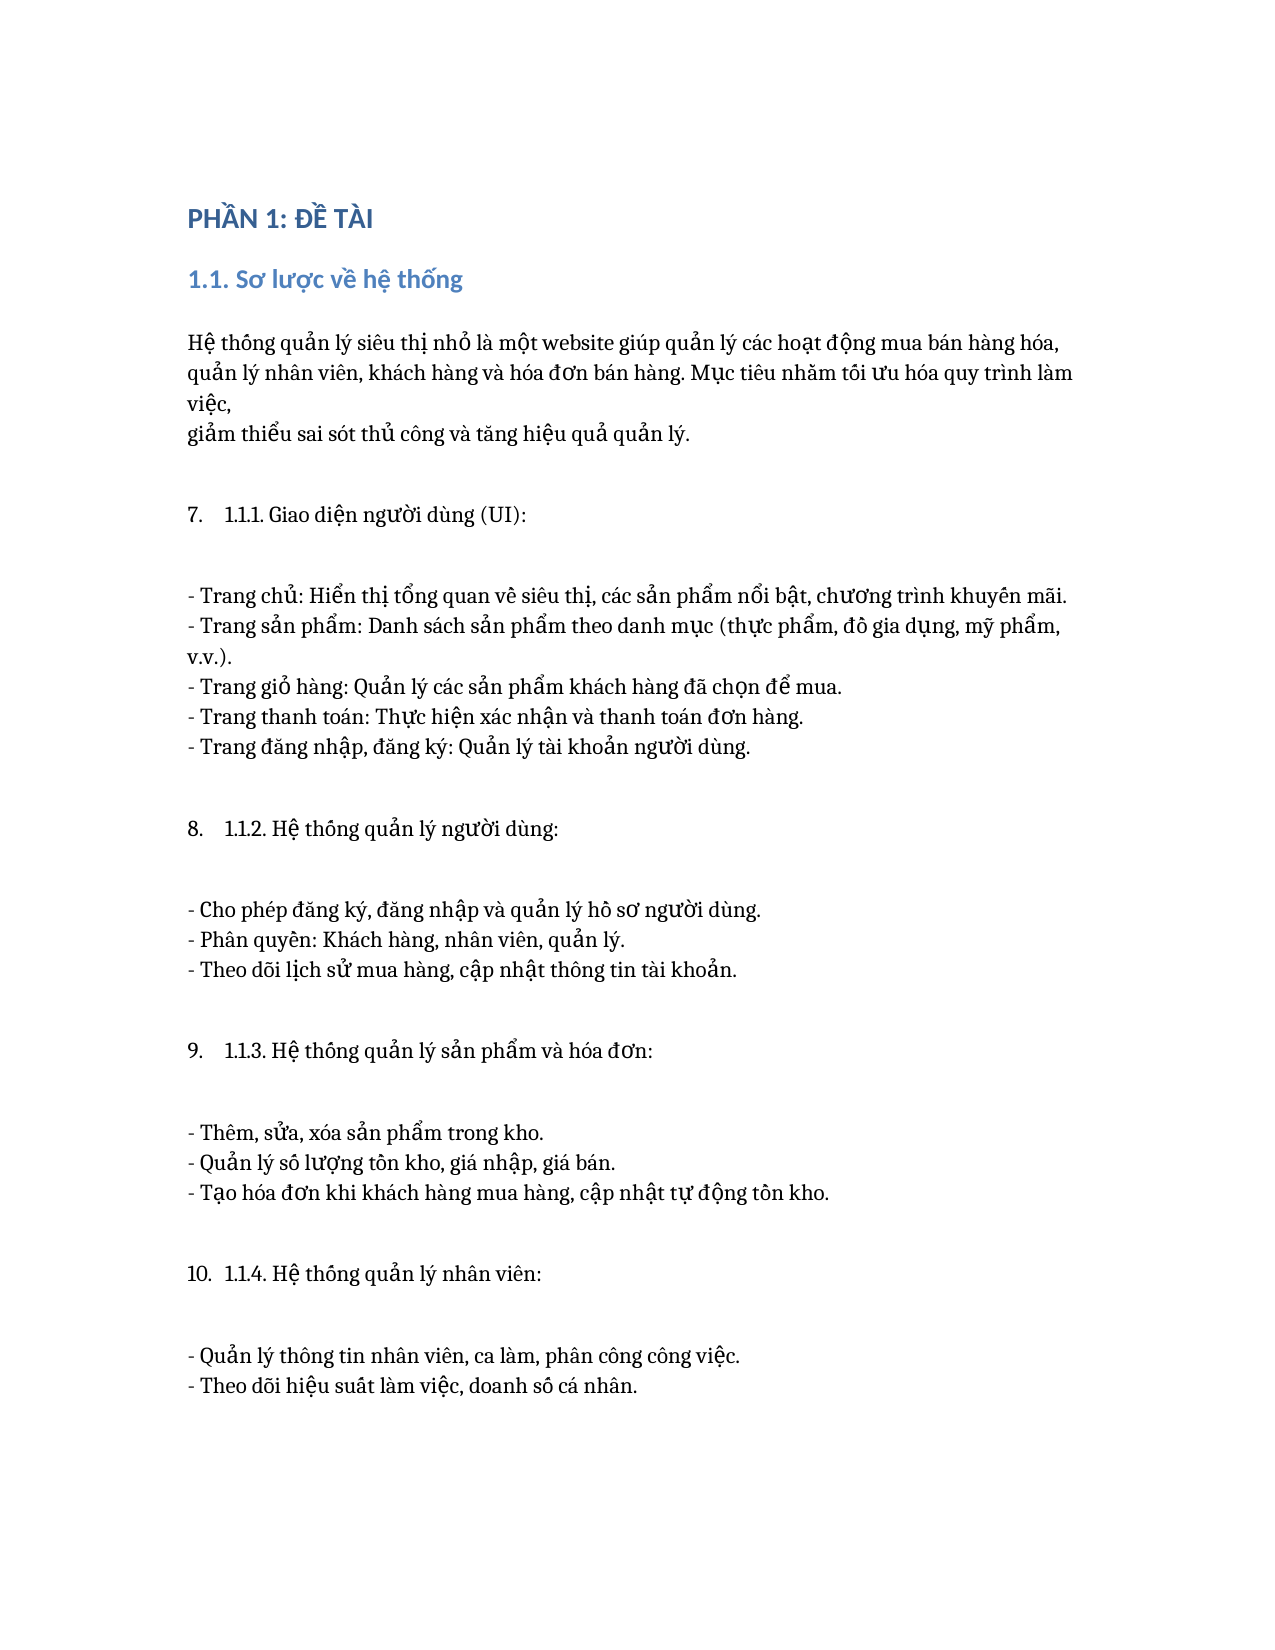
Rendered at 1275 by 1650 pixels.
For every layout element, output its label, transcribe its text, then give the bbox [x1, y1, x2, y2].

text - Cho phép đăng ký, đăng nhập và quản lý hồ sơ người dùng. - Phân quyền: Khách hàng, nhân viên, quản lý. - Theo dõi lịch sử mua hàng, cập nhật thông tin tài khoản. [187, 866, 1087, 1013]
list 1.1.2. Hệ thống quản lý người dùng: [187, 815, 1087, 842]
list 1.1.1. Giao diện người dùng (UI): [187, 502, 1087, 528]
list 1.1.3. Hệ thống quản lý sản phẩm và hóa đơn: [187, 1038, 1087, 1064]
text - Thêm, sửa, xóa sản phẩm trong kho. - Quản lý số lượng tồn kho, giá nhập, giá bán. - Tạo hóa đơn khi khách hàng mua hàng, cập nhật tự động tồn kho. [187, 1089, 1087, 1236]
list 1.1.4. Hệ thống quản lý nhân viên: [187, 1261, 1087, 1287]
text - Trang chủ: Hiển thị tổng quan về siêu thị, các sản phẩm nổi bật, chương trình khuyến mãi. - Trang sản phẩm: Danh sách sản phẩm theo danh mục (thực phẩm, đồ gia dụng, mỹ phẩm, v.v.). - Trang giỏ hàng: Quản lý các sản phẩm khách hàng đã chọn để mua. - Trang thanh toán: Thực hiện xác nhận và thanh toán đơn hàng. - Trang đăng nhập, đăng ký: Quản lý tài khoản người dùng. [187, 553, 1087, 791]
text - Quản lý thông tin nhân viên, ca làm, phân công công việc. - Theo dõi hiệu suất làm việc, doanh số cá nhân. [187, 1312, 1087, 1429]
subtitle 1.1. Sơ lược về hệ thống [187, 262, 1087, 295]
subtitle PHẦN 1: ĐỀ TÀI [187, 200, 1087, 236]
text Hệ thống quản lý siêu thị nhỏ là một website giúp quản lý các hoạt động mua bán hàng hóa, quản lý nhân viên, khách hàng và hóa đơn bán hàng. Mục tiêu nhằm tối ưu hóa quy trình làm việc, giảm thiểu sai sót thủ công và tăng hiệu quả quản lý. [187, 300, 1087, 477]
